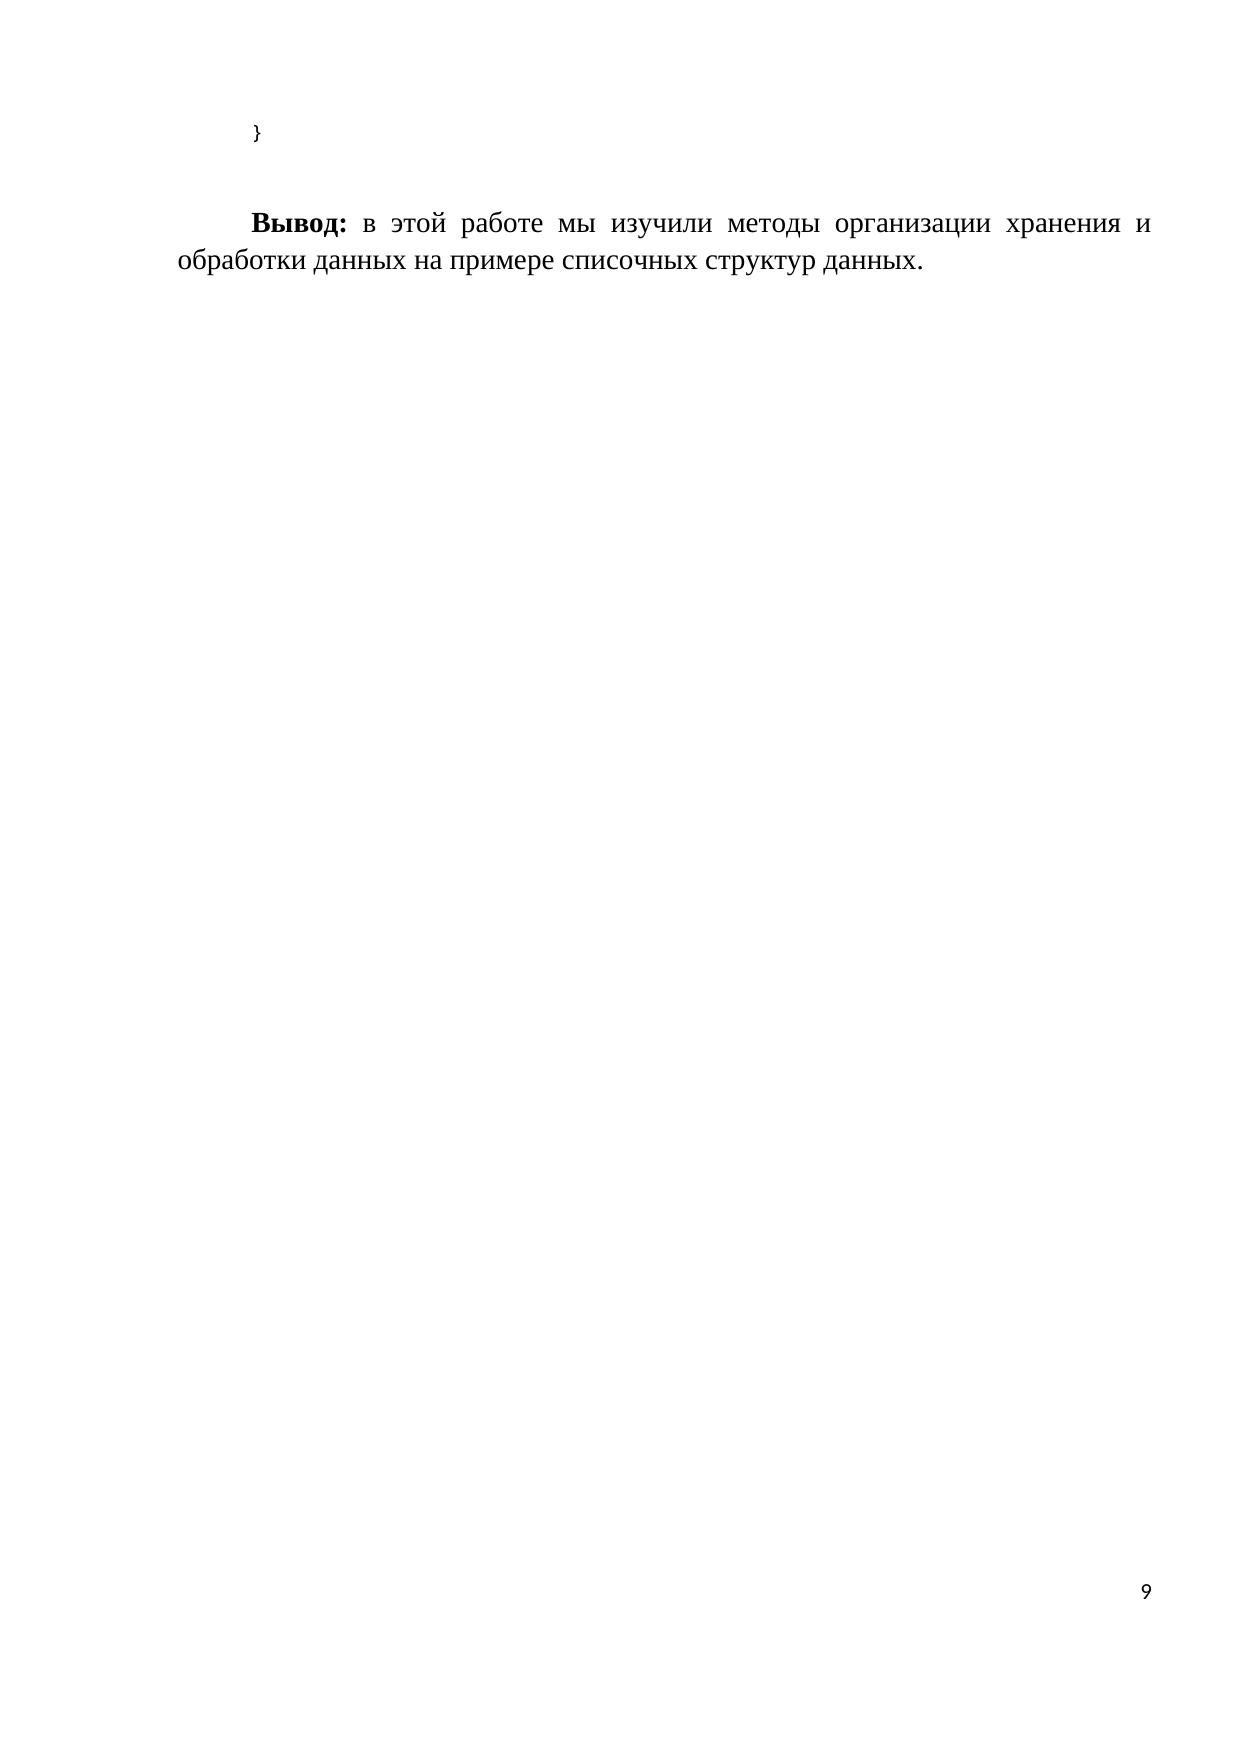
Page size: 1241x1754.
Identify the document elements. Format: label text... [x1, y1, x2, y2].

text Вывод: в этой работе мы изучили методы организации хранения и обработки данных на примере списочных структур данных. [177, 206, 1152, 275]
text } [177, 118, 1152, 145]
